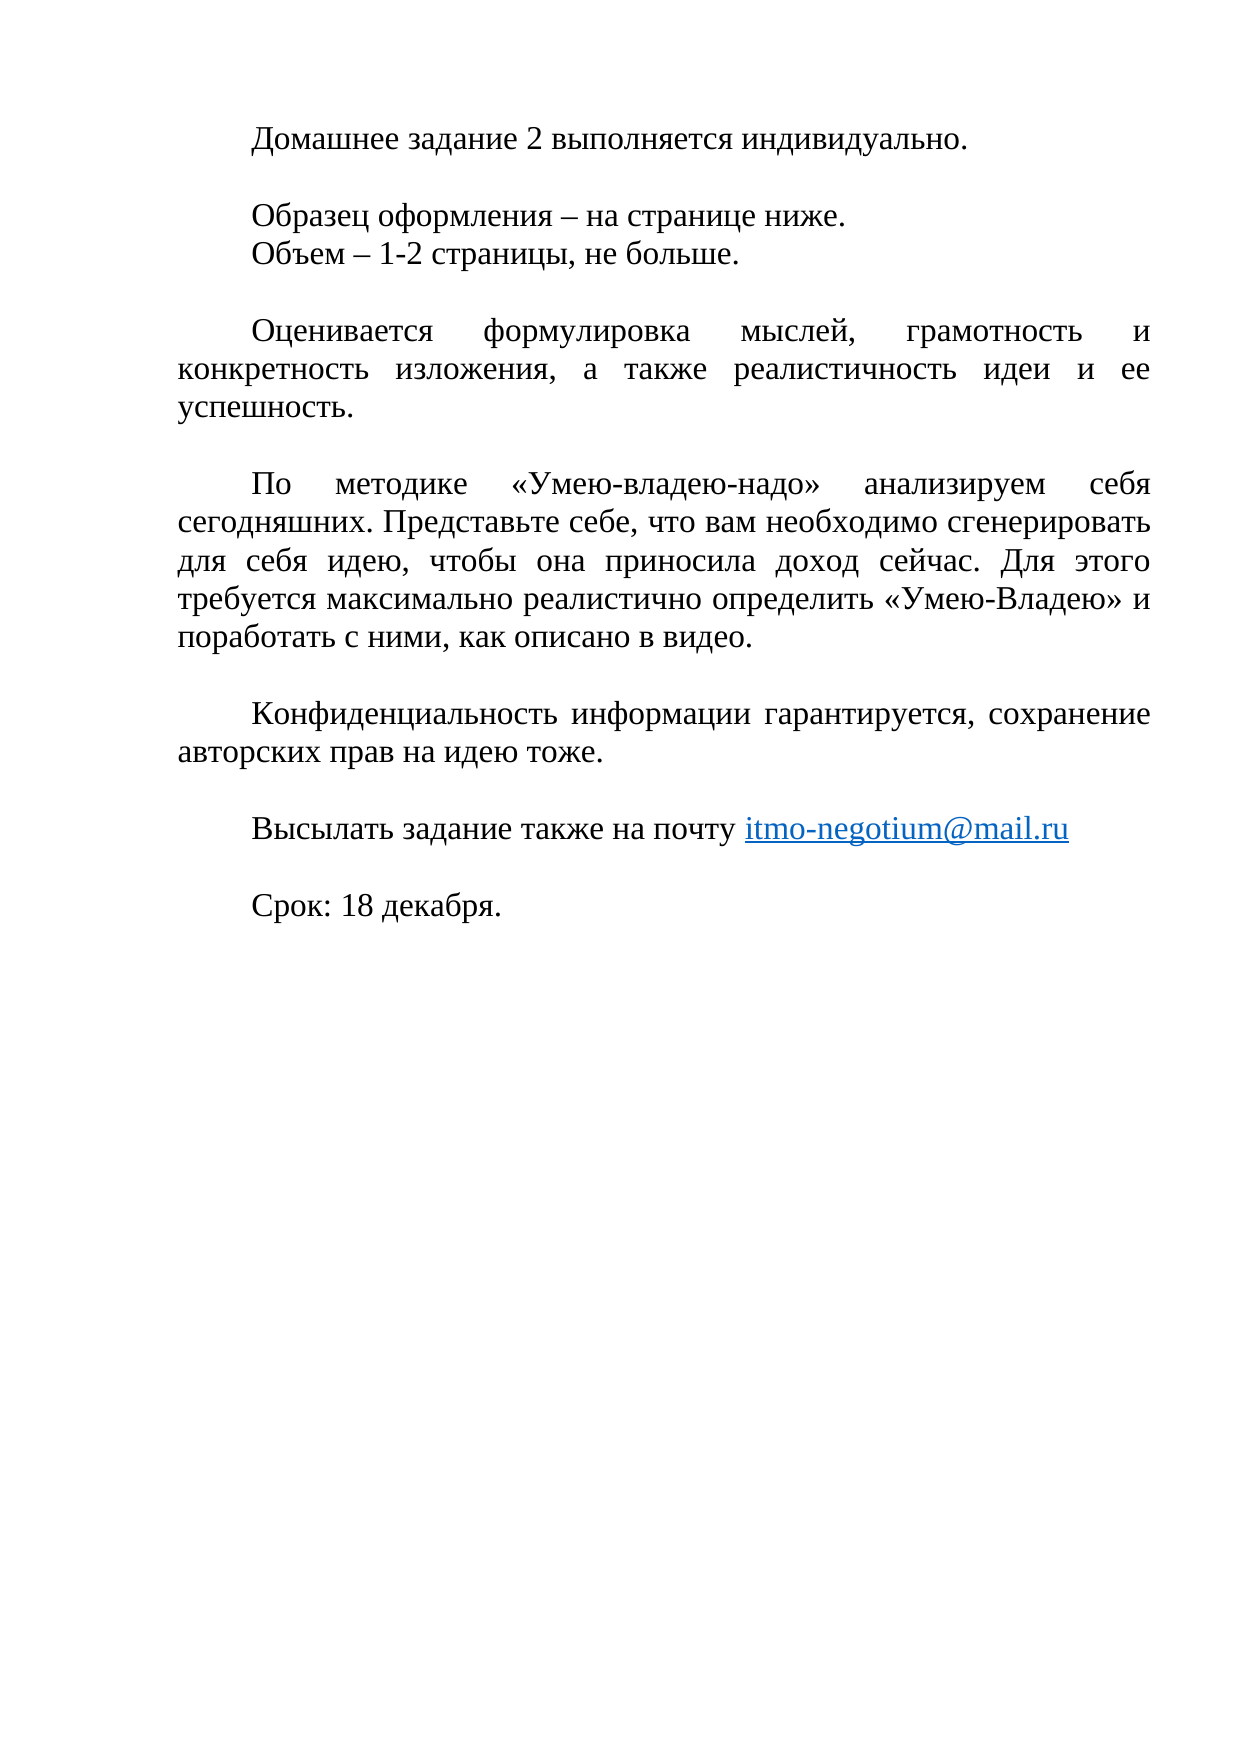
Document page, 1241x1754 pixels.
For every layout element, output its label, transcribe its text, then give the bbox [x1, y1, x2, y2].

text Оценивается формулировка мыслей, грамотность и конкретность изложения, а также реалистичность идеи и ее успешность. [177, 310, 1152, 425]
text Объем – 1-2 страницы, не больше. [177, 233, 1152, 271]
text Срок: 18 декабря. [177, 885, 1152, 923]
text По методике «Умею-владею-надо» анализируем себя сегодняшних. Представьте себе, что вам необходимо сгенерировать для себя идею, чтобы она приносила доход сейчас. Для этого требуется максимально реалистично определить «Умею-Владею» и поработать с ними, как описано в видео. [177, 463, 1152, 655]
text Домашнее задание 2 выполняется индивидуально. [177, 118, 1152, 156]
text Высылать задание также на почту itmo-negotium@mail.ru [177, 808, 1152, 846]
text Образец оформления – на странице ниже. [177, 195, 1152, 233]
text Конфиденциальность информации гарантируется, сохранение авторских прав на идею тоже. [177, 693, 1152, 770]
